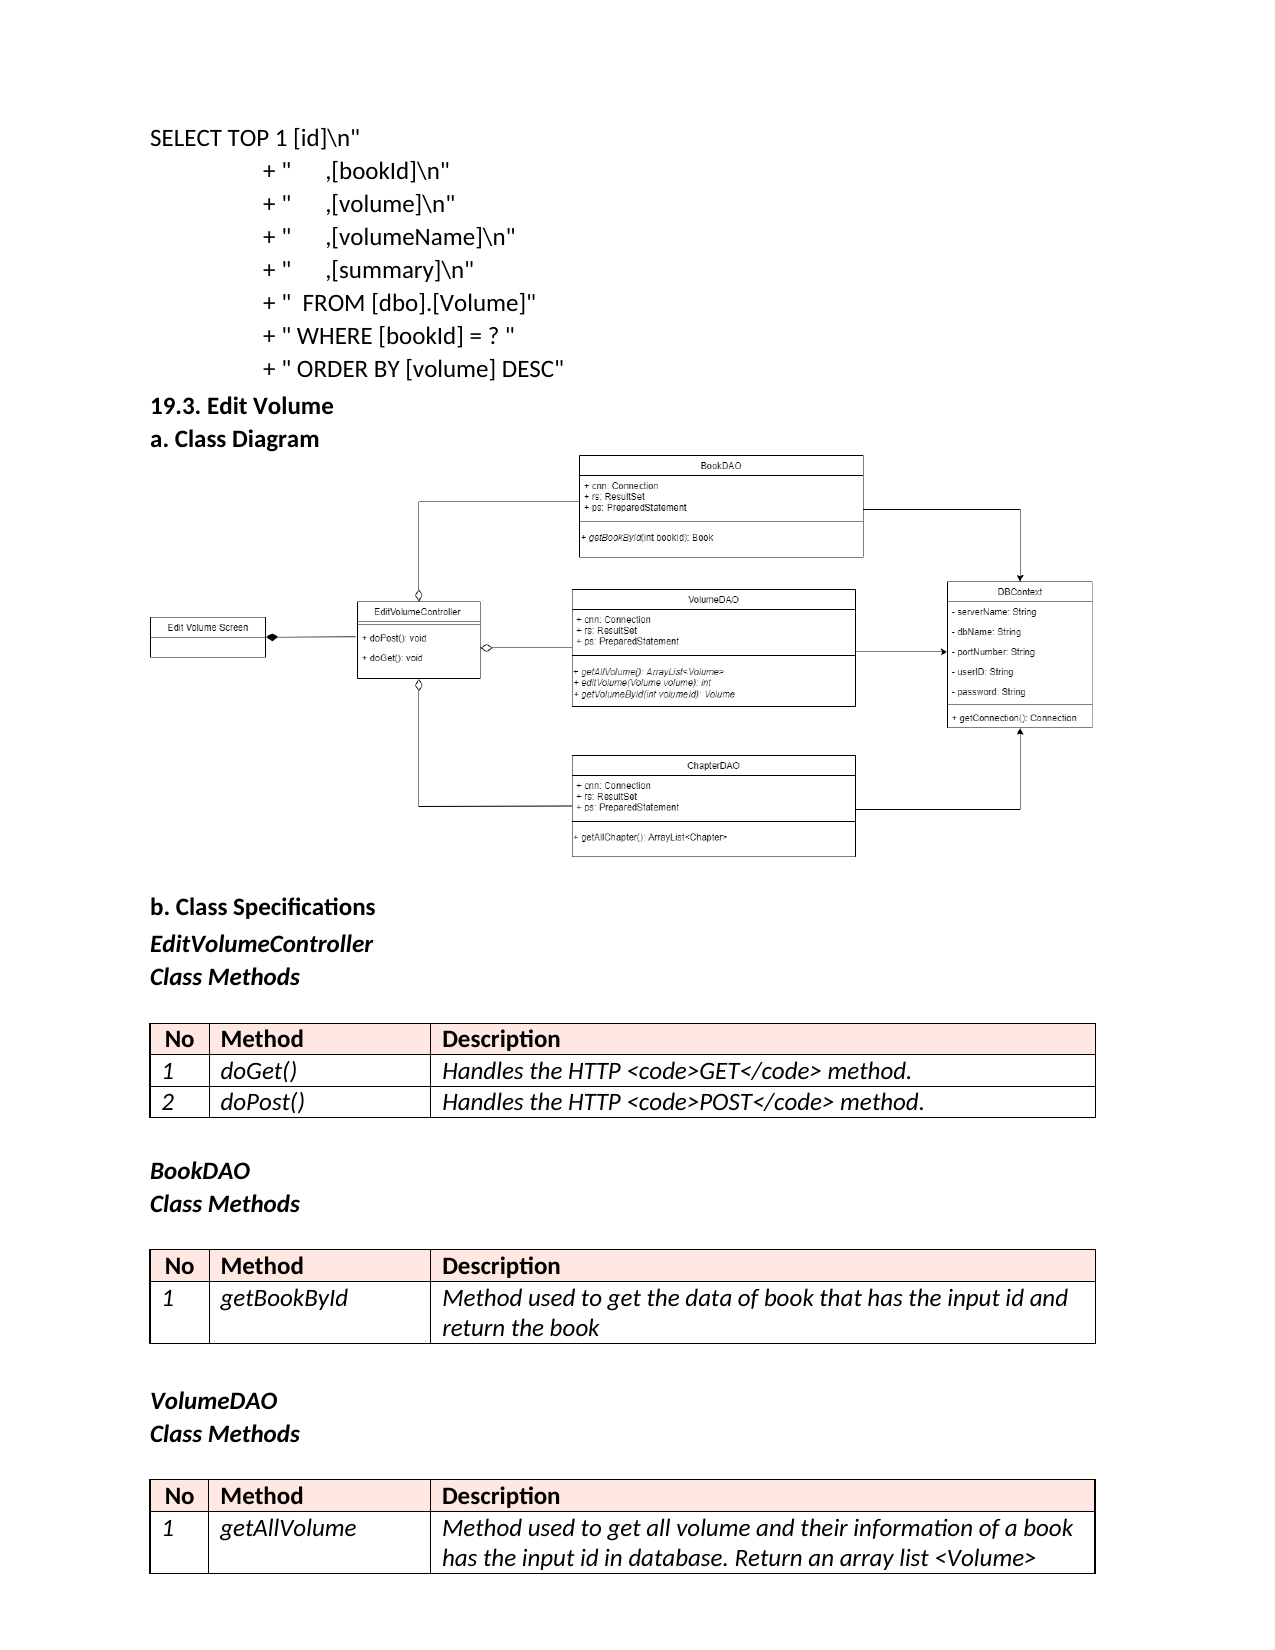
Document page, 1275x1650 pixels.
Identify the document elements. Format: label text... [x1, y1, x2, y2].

table_cell Handles the HTTP <code>POST</code> method. [431, 1087, 1095, 1117]
subtitle EditVolumeController [150, 928, 1125, 959]
text + " ORDER BY [volume] DESC" [150, 353, 1125, 383]
text + " ,[summary]\n" [150, 254, 1125, 284]
table_cell getBookById [210, 1282, 430, 1343]
table_cell doGet() [210, 1055, 430, 1086]
table_cell getAllVolume [209, 1512, 430, 1573]
subtitle VolumeDAO [150, 1385, 1125, 1416]
text Class Methods [150, 1418, 1125, 1448]
text Class Methods [150, 961, 1125, 992]
subtitle BookDAO [150, 1155, 1125, 1186]
table_header Description [431, 1250, 1095, 1281]
table_cell 1 [151, 1055, 209, 1086]
subtitle b. Class Specifications [150, 891, 1125, 922]
picture [150, 455, 1093, 857]
text + " ,[volumeName]\n" [150, 221, 1125, 252]
table_header Description [431, 1024, 1095, 1054]
text Class Methods [150, 1188, 1125, 1219]
table_cell Handles the HTTP <code>GET</code> method. [431, 1055, 1095, 1086]
text + " WHERE [bookId] = ? " [150, 320, 1125, 350]
table_header No [151, 1024, 209, 1054]
text SELECT TOP 1 [id]\n" [150, 122, 1125, 153]
table_cell doPost() [210, 1087, 430, 1117]
table_header No [151, 1250, 209, 1281]
table_header No [151, 1480, 208, 1511]
table_header Description [431, 1480, 1094, 1511]
table_header Method [210, 1250, 430, 1281]
table_cell 2 [151, 1087, 209, 1117]
text + " FROM [dbo].[Volume]" [150, 287, 1125, 317]
table_header Method [210, 1024, 430, 1054]
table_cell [431, 1512, 1094, 1573]
table_cell 1 [151, 1282, 209, 1343]
table_header Method [209, 1480, 430, 1511]
table_cell 1 [151, 1512, 208, 1573]
subtitle a. Class Diagram [150, 423, 1125, 453]
text + " ,[bookId]\n" [150, 155, 1125, 186]
text + " ,[volume]\n" [150, 188, 1125, 219]
table_cell Method used to get the data of book that has the input id and return the book [431, 1282, 1095, 1343]
subtitle 19.3. Edit Volume [150, 390, 1125, 420]
